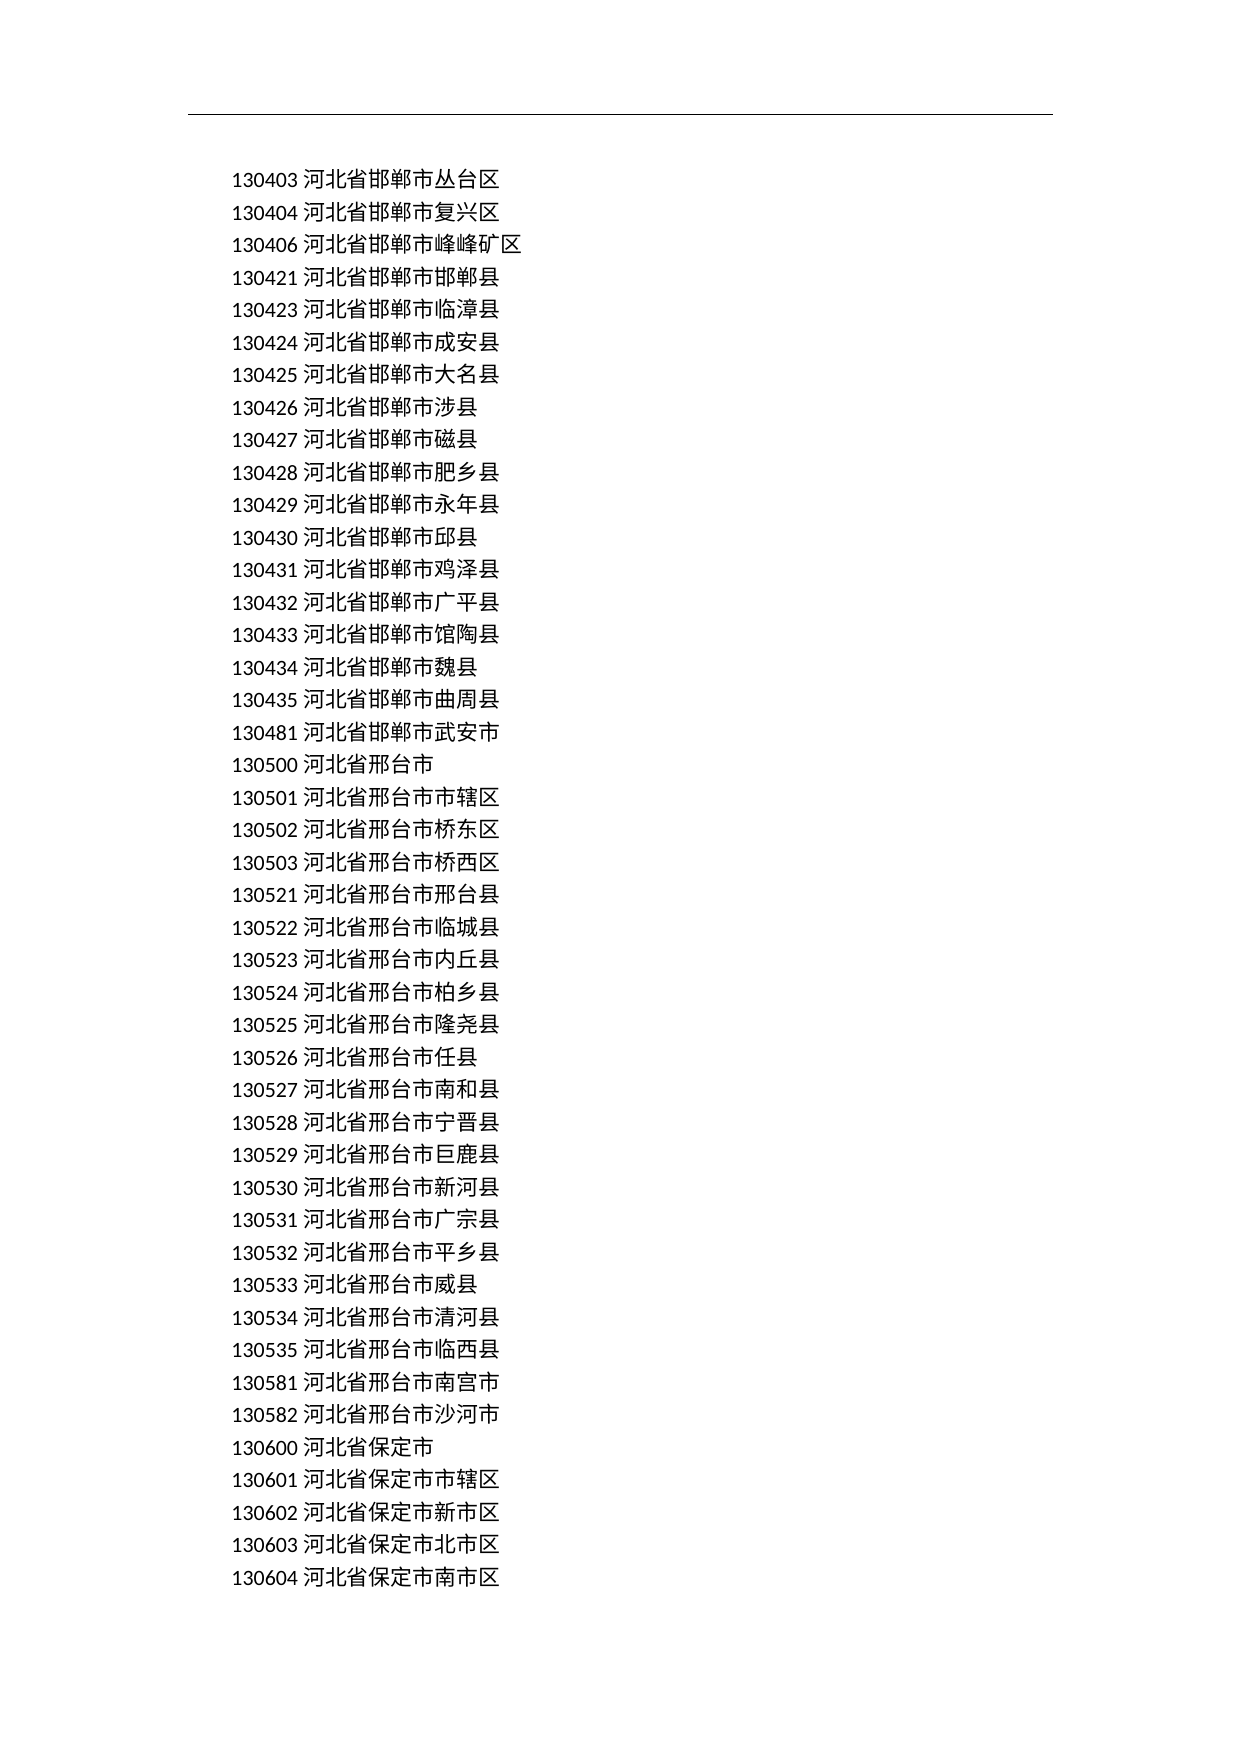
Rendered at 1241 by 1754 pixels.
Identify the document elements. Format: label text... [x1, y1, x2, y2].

text 130527 河北省邢台市南和县 [187, 1072, 1053, 1104]
text 130530 河北省邢台市新河县 [187, 1169, 1053, 1202]
text 130524 河北省邢台市柏乡县 [187, 974, 1053, 1007]
text 130429 河北省邯郸市永年县 [187, 487, 1053, 519]
text 130528 河北省邢台市宁晋县 [187, 1104, 1053, 1137]
text 130604 河北省保定市南市区 [187, 1559, 1053, 1592]
text 130526 河北省邢台市任县 [187, 1039, 1053, 1072]
text 130521 河北省邢台市邢台县 [187, 877, 1053, 909]
text 130533 河北省邢台市威县 [187, 1267, 1053, 1299]
text 130406 河北省邯郸市峰峰矿区 [187, 227, 1053, 259]
text 130501 河北省邢台市市辖区 [187, 779, 1053, 812]
text 130603 河北省保定市北市区 [187, 1527, 1053, 1559]
text 130426 河北省邯郸市涉县 [187, 389, 1053, 422]
text 130430 河北省邯郸市邱县 [187, 519, 1053, 552]
text 130503 河北省邢台市桥西区 [187, 844, 1053, 877]
text 130421 河北省邯郸市邯郸县 [187, 259, 1053, 292]
text 130532 河北省邢台市平乡县 [187, 1234, 1053, 1267]
text 130600 河北省保定市 [187, 1429, 1053, 1462]
text 130535 河北省邢台市临西县 [187, 1332, 1053, 1364]
text 130534 河北省邢台市清河县 [187, 1299, 1053, 1332]
text 130432 河北省邯郸市广平县 [187, 584, 1053, 617]
text 130423 河北省邯郸市临漳县 [187, 292, 1053, 324]
text 130404 河北省邯郸市复兴区 [187, 194, 1053, 227]
text 130523 河北省邢台市内丘县 [187, 942, 1053, 974]
text 130500 河北省邢台市 [187, 747, 1053, 779]
text 130435 河北省邯郸市曲周县 [187, 682, 1053, 714]
text 130602 河北省保定市新市区 [187, 1494, 1053, 1527]
text 130431 河北省邯郸市鸡泽县 [187, 552, 1053, 584]
text 130581 河北省邢台市南宫市 [187, 1364, 1053, 1397]
text 130427 河北省邯郸市磁县 [187, 422, 1053, 454]
text 130525 河北省邢台市隆尧县 [187, 1007, 1053, 1039]
text 130433 河北省邯郸市馆陶县 [187, 617, 1053, 649]
text 130502 河北省邢台市桥东区 [187, 812, 1053, 844]
text 130403 河北省邯郸市丛台区 [187, 162, 1053, 194]
text 130425 河北省邯郸市大名县 [187, 357, 1053, 389]
text 130601 河北省保定市市辖区 [187, 1462, 1053, 1494]
text 130529 河北省邢台市巨鹿县 [187, 1137, 1053, 1169]
text 130531 河北省邢台市广宗县 [187, 1202, 1053, 1234]
text 130424 河北省邯郸市成安县 [187, 324, 1053, 357]
text 130434 河北省邯郸市魏县 [187, 649, 1053, 682]
text 130522 河北省邢台市临城县 [187, 909, 1053, 942]
text 130481 河北省邯郸市武安市 [187, 714, 1053, 747]
text 130428 河北省邯郸市肥乡县 [187, 454, 1053, 487]
text 130582 河北省邢台市沙河市 [187, 1397, 1053, 1429]
